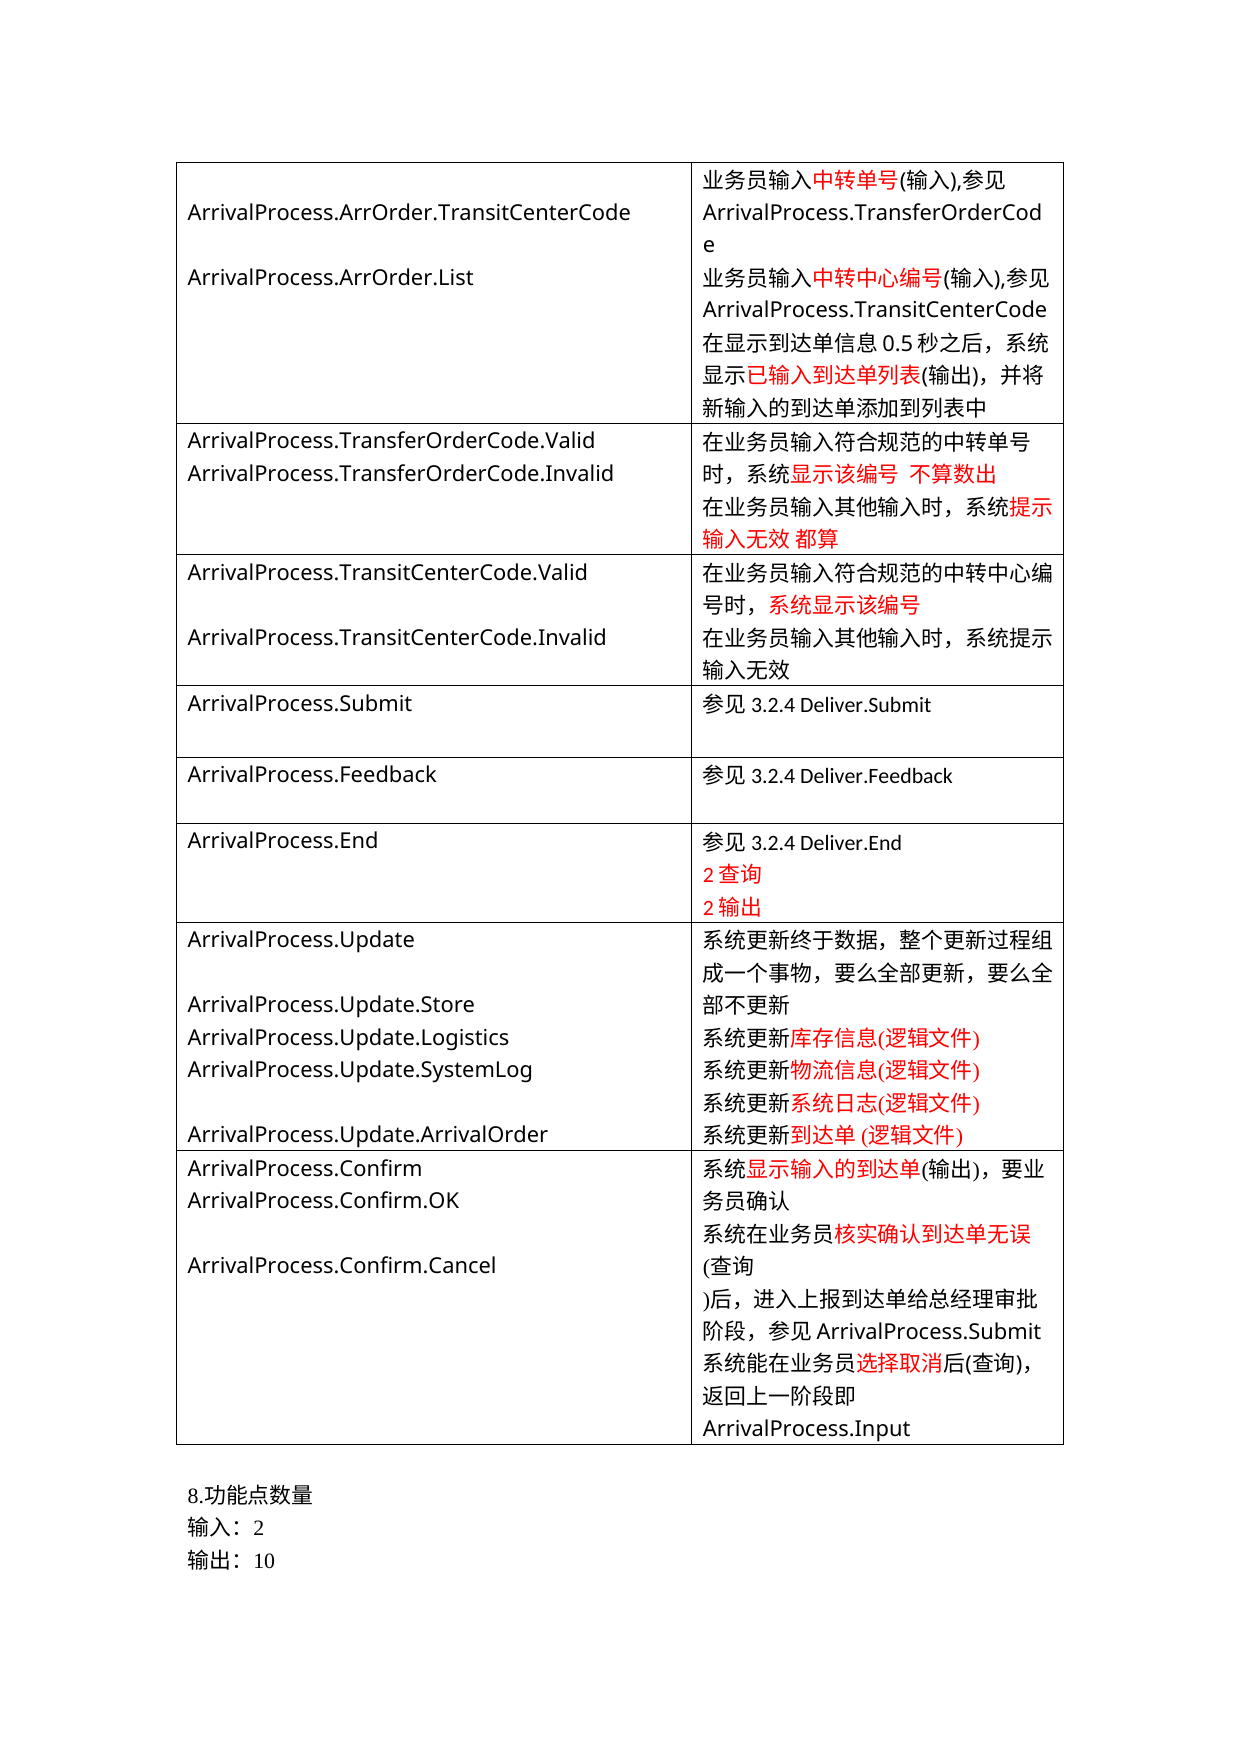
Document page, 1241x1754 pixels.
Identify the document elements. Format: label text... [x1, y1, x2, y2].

table_cell 系统显示输入的到达单(输出)，要业务员确认 系统在业务员核实确认到达单无误(查询 )后，进入上报到达单给总经理审批阶段，参见ArrivalProcess.Submit 系统能在业务员选择取消后(查询)，返回上一阶段即ArrivalProcess.Input [692, 1151, 1063, 1444]
table_cell 在业务员输入符合规范的中转单号时，系统显示该编号 不算数出 在业务员输入其他输入时，系统提示输入无效 都算 [692, 424, 1063, 554]
text 输入：2 [187, 1510, 1053, 1542]
table_cell ArrivalProcess.End [177, 824, 691, 922]
table_cell 参见3.2.4 Deliver.Feedback [692, 758, 1063, 823]
table_cell ArrivalProcess.Confirm ArrivalProcess.Confirm.OK ArrivalProcess.Confirm.Cancel [177, 1151, 691, 1444]
text 输出：10 [187, 1542, 1053, 1575]
table_cell ArrivalProcess.Feedback [177, 758, 691, 823]
table_cell ArrivalProcess.Submit [177, 686, 691, 757]
table_cell 在业务员输入符合规范的中转中心编号时，系统显示该编号 在业务员输入其他输入时，系统提示输入无效 [692, 555, 1063, 685]
table_cell ArrivalProcess.TransitCenterCode.Valid ArrivalProcess.TransitCenterCode.Invalid [177, 555, 691, 685]
table_cell 系统更新终于数据，整个更新过程组成一个事物，要么全部更新，要么全部不更新 系统更新库存信息(逻辑文件) 系统更新物流信息(逻辑文件) 系统更新系统日志(逻辑文件) 系统更新到达单 (逻辑文件) [692, 923, 1063, 1150]
table_cell ArrivalProcess.TransferOrderCode.Valid ArrivalProcess.TransferOrderCode.Invalid [177, 424, 691, 554]
table_cell ArrivalProcess.Update ArrivalProcess.Update.Store ArrivalProcess.Update.Logistics ArrivalProcess.Update.SystemLog ArrivalProcess.Update.ArrivalOrder [177, 923, 691, 1150]
table_cell 参见3.2.4 Deliver.End 2查询 2输出 [692, 824, 1063, 922]
text 8.功能点数量 [187, 1445, 1053, 1510]
table_cell 参见3.2.4 Deliver.Submit [692, 686, 1063, 757]
table_cell ArrivalProcess.ArrOrder ArrivalProcess.ArrOrder.TransferOrderCode ArrivalProcess.ArrOrder.TransitCenterCode ArrivalProcess.ArrOrder.List [177, 163, 691, 423]
